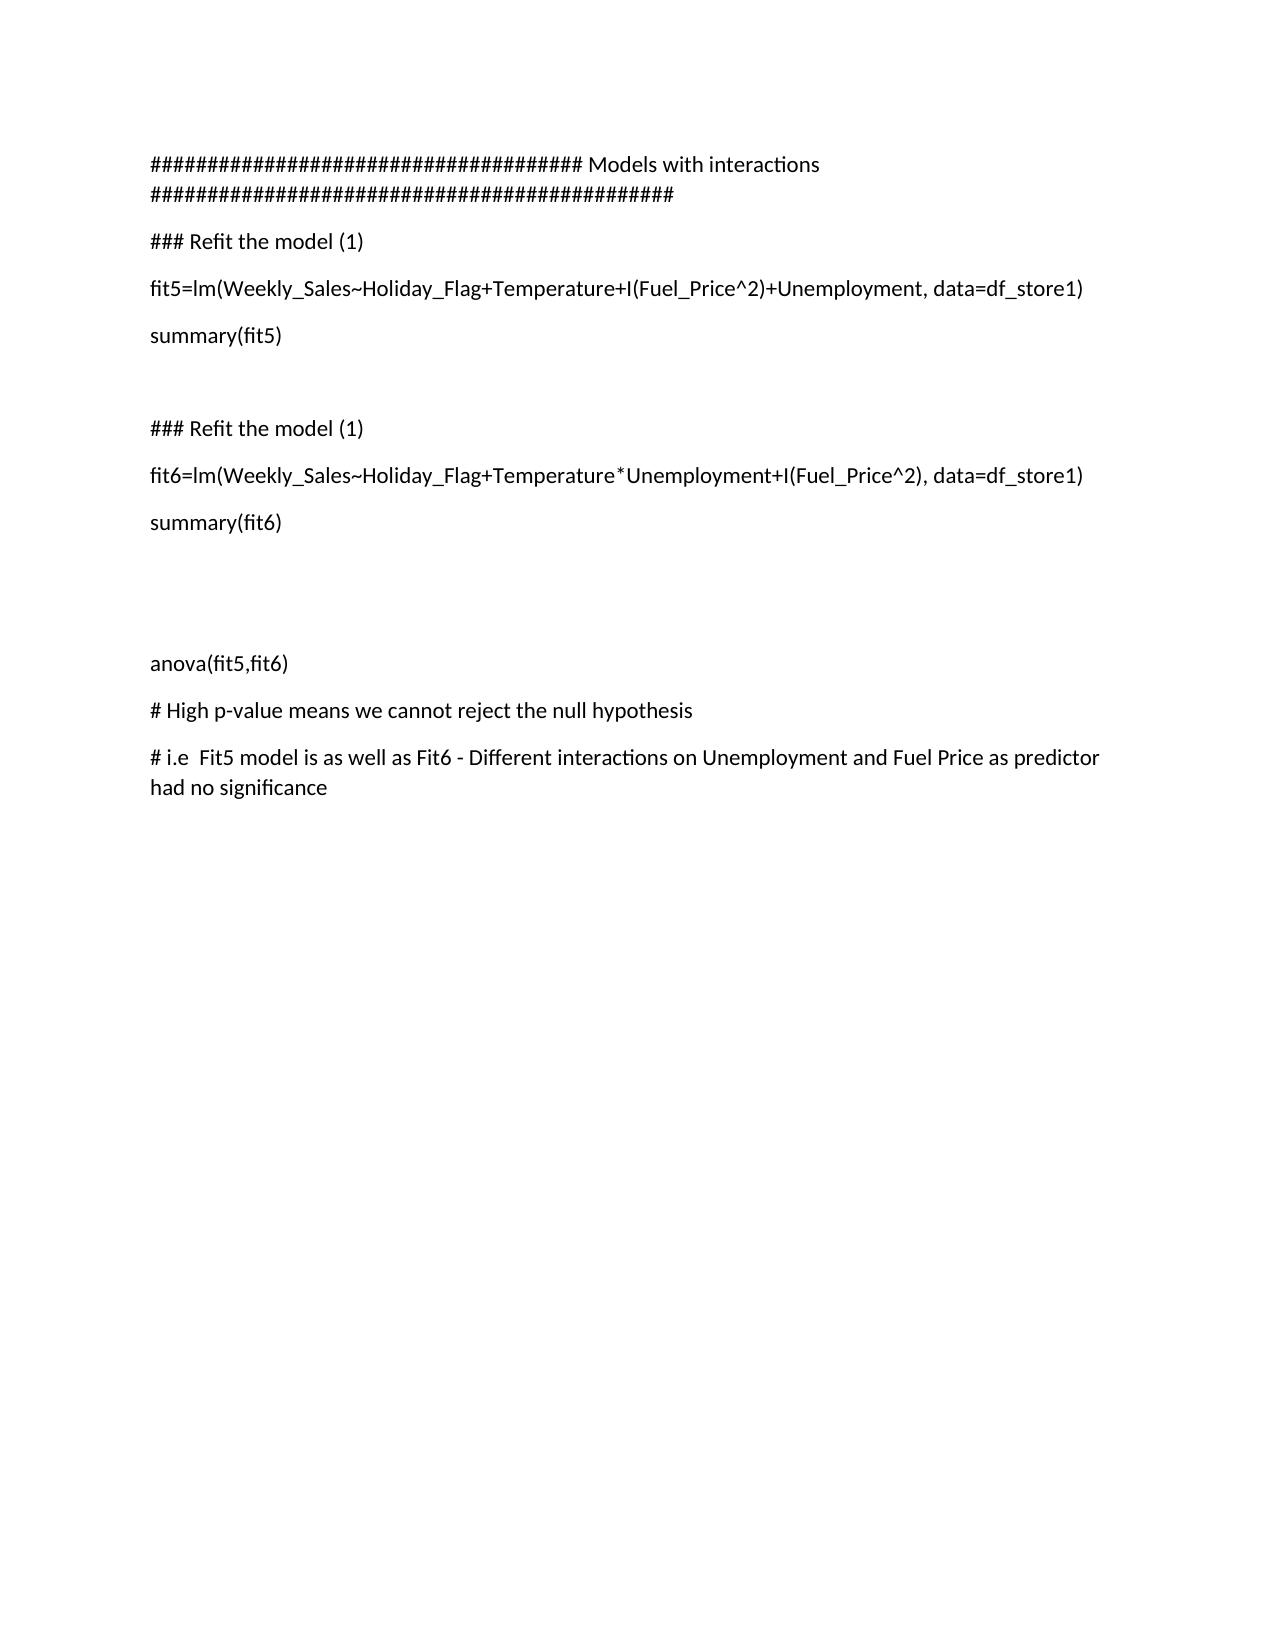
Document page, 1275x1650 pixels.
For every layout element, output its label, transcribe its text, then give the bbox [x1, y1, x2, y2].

text ###################################### Models with interactions ############################################## [150, 150, 1125, 208]
text summary(fit6) [150, 508, 1125, 536]
text ### Refit the model (1) [150, 227, 1125, 255]
text anova(fit5,fit6) [150, 649, 1125, 677]
text ### Refit the model (1) [150, 414, 1125, 443]
text fit6=lm(Weekly_Sales~Holiday_Flag+Temperature*Unemployment+I(Fuel_Price^2), data=df_store1) [150, 461, 1125, 489]
text fit5=lm(Weekly_Sales~Holiday_Flag+Temperature+I(Fuel_Price^2)+Unemployment, data=df_store1) [150, 274, 1125, 302]
text summary(fit5) [150, 321, 1125, 349]
text # i.e Fit5 model is as well as Fit6 - Different interactions on Unemployment and Fuel Price as predictor had no significance [150, 743, 1125, 801]
text # High p-value means we cannot reject the null hypothesis [150, 696, 1125, 724]
